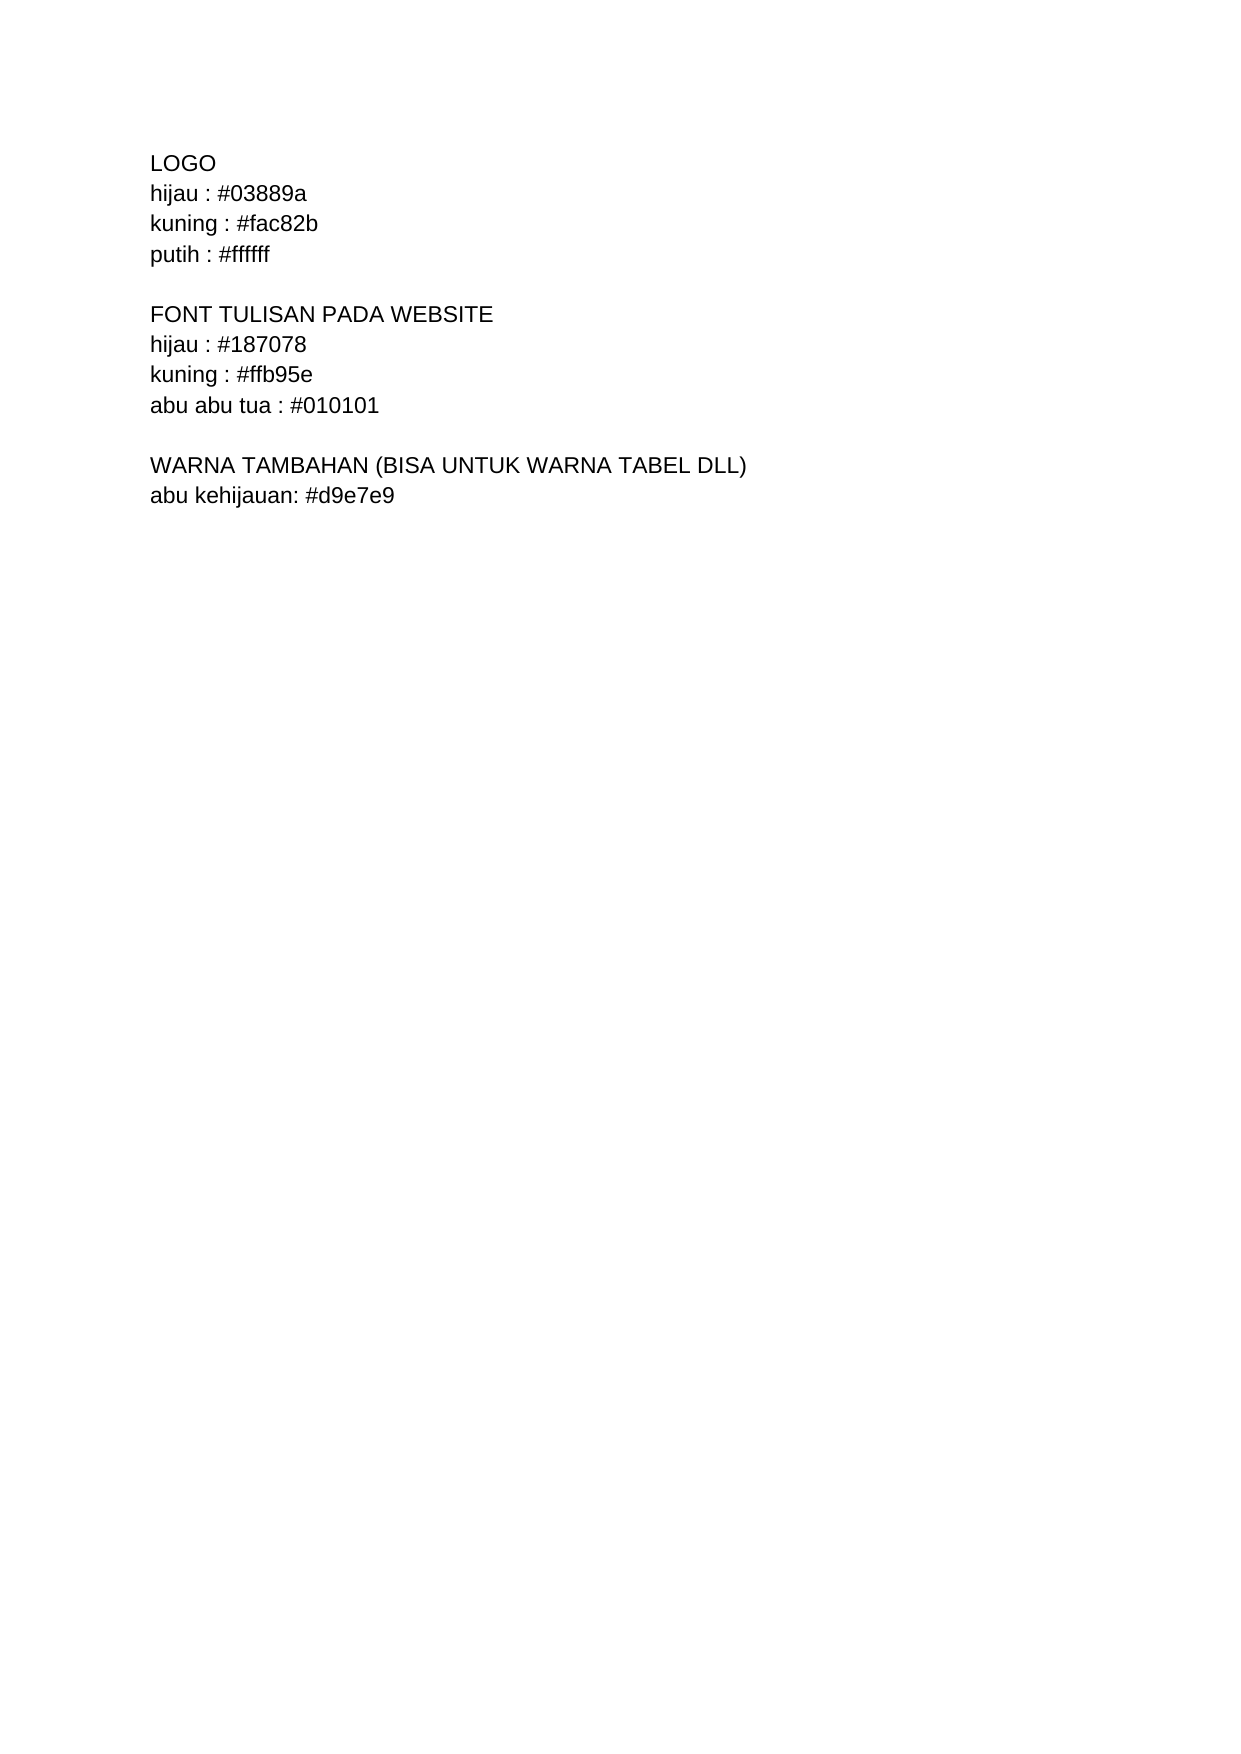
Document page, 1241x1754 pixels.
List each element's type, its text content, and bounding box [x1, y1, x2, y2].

text FONT TULISAN PADA WEBSITE [150, 301, 1090, 327]
text kuning : #ffb95e [150, 361, 1090, 388]
text abu kehijauan: #d9e7e9 [150, 482, 1090, 509]
text WARNA TAMBAHAN (BISA UNTUK WARNA TABEL DLL) [150, 452, 1090, 478]
text kuning : #fac82b [150, 210, 1090, 237]
text hijau : #03889a [150, 180, 1090, 207]
text hijau : #187078 [150, 331, 1090, 358]
text putih : #ffffff [150, 241, 1090, 267]
text abu abu tua : #010101 [150, 392, 1090, 418]
text LOGO [150, 150, 1090, 176]
